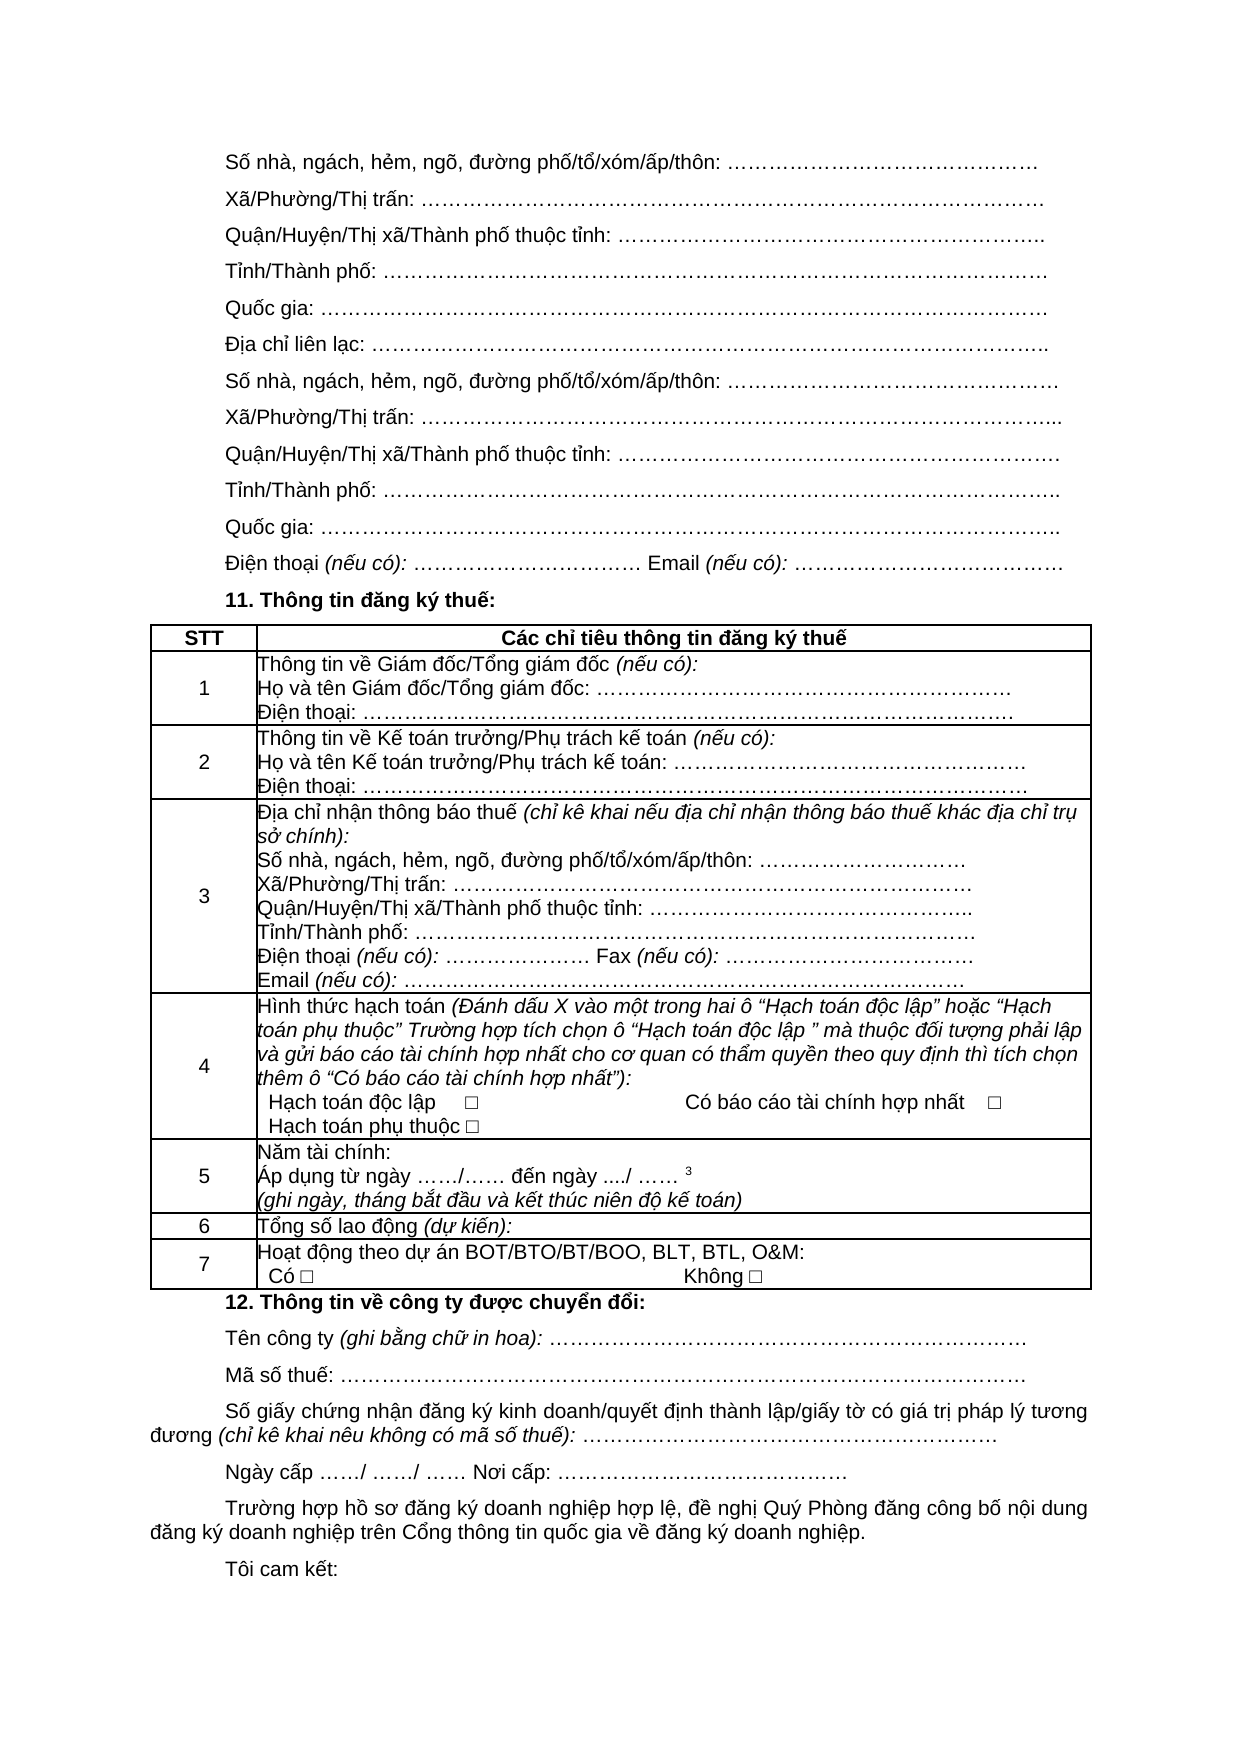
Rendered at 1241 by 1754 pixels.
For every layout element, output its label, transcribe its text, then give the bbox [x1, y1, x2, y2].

table_header STT [152, 626, 256, 650]
text Tôi cam kết: [150, 1556, 1090, 1580]
text Xã/Phường/Thị trấn: ………………………………………………………………………………... [150, 405, 1090, 429]
table_cell Địa chỉ nhận thông báo thuế (chỉ kê khai nếu địa chỉ nhận thông báo thuế khác địa chỉ trụ sở chính): Số nhà, ngách, hẻm, ngõ, đường phố/tổ/xóm/ấp/thôn: ………………………… Xã/Phường/Thị trấn: ………………………………………………………………… Quận/Huyện/Thị xã/Thành phố thuộc tỉnh: ……………………………………….. Tỉnh/Thành phố: ……………………………………………………………………… Điện thoại (nếu có): ………………… Fax (nếu có): ……………………………… Email (nếu có): ……………………………………………………………………… [258, 800, 1090, 992]
text Số nhà, ngách, hẻm, ngõ, đường phố/tổ/xóm/ấp/thôn: ……………………………………… [150, 150, 1090, 174]
text Trường hợp hồ sơ đăng ký doanh nghiệp hợp lệ, đề nghị Quý Phòng đăng công bố nội dung đăng ký doanh nghiệp trên Cổng thông tin quốc gia về đăng ký doanh nghiệp. [150, 1496, 1090, 1544]
text 11. Thông tin đăng ký thuế: [150, 587, 1090, 611]
text Mã số thuế: ……………………………………………………………………………………… [150, 1363, 1090, 1387]
table_cell 2 [152, 726, 256, 798]
table_cell Tổng số lao động (dự kiến): [258, 1214, 1090, 1238]
text Tên công ty (ghi bằng chữ in hoa): …………………………………………………………… [150, 1326, 1090, 1350]
text Quận/Huyện/Thị xã/Thành phố thuộc tỉnh: ………………………………………………………. [150, 442, 1090, 466]
text Số giấy chứng nhận đăng ký kinh doanh/quyết định thành lập/giấy tờ có giá trị pháp lý tương đương (chỉ kê khai nêu không có mã số thuế): …………………………………………………… [150, 1399, 1090, 1447]
text Địa chỉ liên lạc: …………………………………………………………………………………….. [150, 332, 1090, 356]
table_header Các chỉ tiêu thông tin đăng ký thuế [258, 626, 1090, 650]
table_cell Hình thức hạch toán (Đánh dấu X vào một trong hai ô “Hạch toán độc lập” hoặc “Hạch toán phụ thuộc” Trường hợp tích chọn ô “Hạch toán độc lập ” mà thuộc đối tượng phải lập và gửi báo cáo tài chính hợp nhất cho cơ quan có thẩm quyền theo quy định thì tích chọn thêm ô “Có báo cáo tài chính hợp nhất”): [258, 994, 1090, 1138]
table_cell 5 [152, 1140, 256, 1212]
table_cell 4 [152, 994, 256, 1138]
text Quốc gia: …………………………………………………………………………………………… [150, 296, 1090, 320]
text Ngày cấp ……/ ……/ …… Nơi cấp: …………………………………… [150, 1459, 1090, 1483]
table_cell Thông tin về Giám đốc/Tổng giám đốc (nếu có): Họ và tên Giám đốc/Tổng giám đốc: …………………………………………………… Điện thoại: …………………………………………………………………………………. [258, 652, 1090, 724]
text Số nhà, ngách, hẻm, ngõ, đường phố/tổ/xóm/ấp/thôn: ………………………………………… [150, 369, 1090, 393]
table_cell 1 [152, 652, 256, 724]
table_cell Hoạt động theo dự án BOT/BTO/BT/BOO, BLT, BTL, O&M: [258, 1240, 1090, 1288]
text Quận/Huyện/Thị xã/Thành phố thuộc tỉnh: …………………………………………………….. [150, 223, 1090, 247]
table_cell Thông tin về Kế toán trưởng/Phụ trách kế toán (nếu có): Họ và tên Kế toán trưởng/Phụ trách kế toán: …………………………………………… Điện thoại: …………………………………………………………………………………… [258, 726, 1090, 798]
text Tỉnh/Thành phố: …………………………………………………………………………………….. [150, 478, 1090, 502]
text Điện thoại (nếu có): …………………………… Email (nếu có): ………………………………… [150, 551, 1090, 575]
text Quốc gia: …………………………………………………………………………………………….. [150, 514, 1090, 538]
text Tỉnh/Thành phố: …………………………………………………………………………………… [150, 259, 1090, 283]
text 12. Thông tin về công ty được chuyển đổi: [150, 1290, 1090, 1314]
text Xã/Phường/Thị trấn: ……………………………………………………………………………… [150, 186, 1090, 210]
table_cell Năm tài chính: Áp dụng từ ngày ……/…… đến ngày ..../ …… 3 (ghi ngày, tháng bắt đầu và kết thúc niên độ kế toán) [258, 1140, 1090, 1212]
table_cell 7 [152, 1240, 256, 1288]
table_cell 6 [152, 1214, 256, 1238]
table_cell 3 [152, 800, 256, 992]
